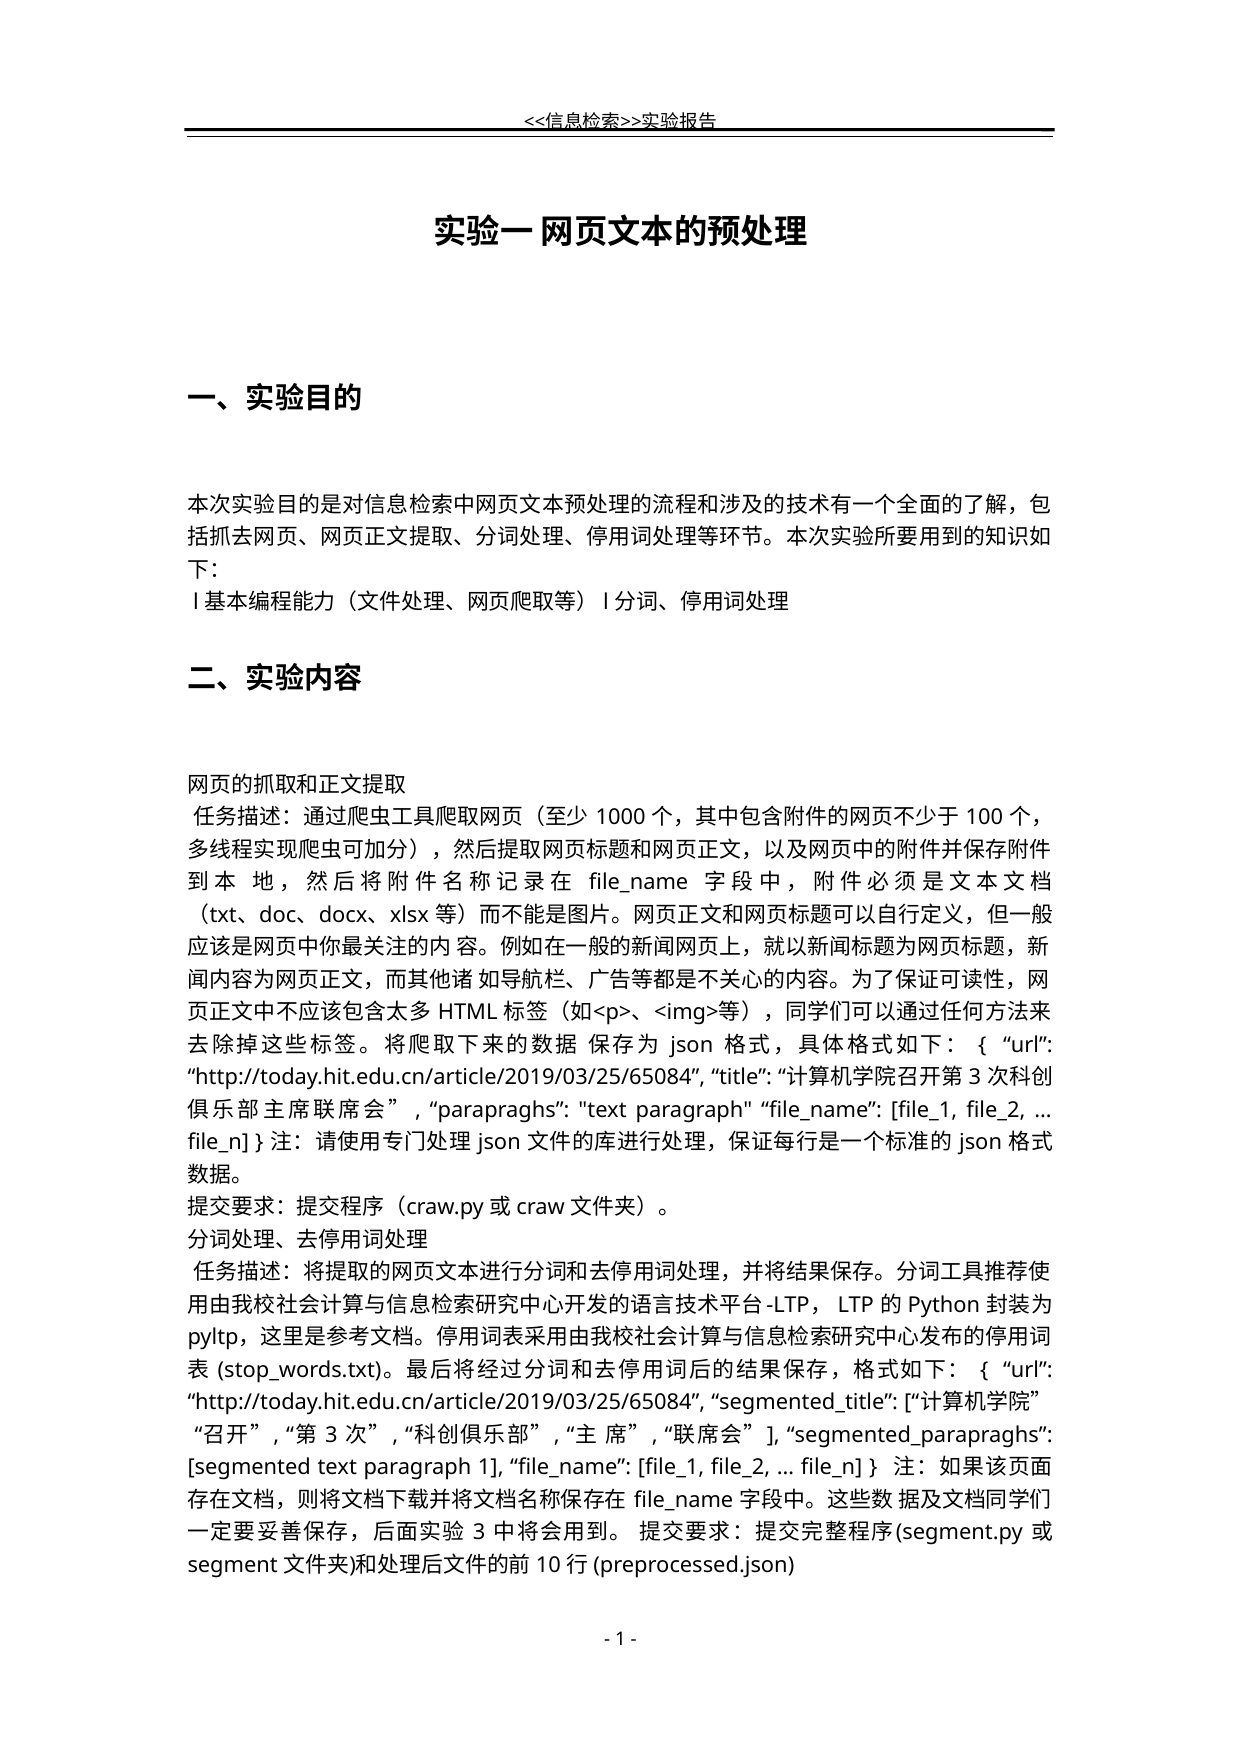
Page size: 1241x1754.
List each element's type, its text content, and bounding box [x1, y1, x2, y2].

text 任务描述：通过爬虫工具爬取网页（至少 1000 个，其中包含附件的网页不少于 100 个， 多线程实现爬虫可加分），然后提取网页标题和网页正文，以及网页中的附件并保存附件到本 地，然后将附件名称记录在 file_name 字段中，附件必须是文本文档（txt、doc、docx、xlsx 等）而不能是图片。网页正文和网页标题可以自行定义，但一般应该是网页中你最关注的内 容。例如在一般的新闻网页上，就以新闻标题为网页标题，新闻内容为网页正文，而其他诸 如导航栏、广告等都是不关心的内容。为了保证可读性，网页正文中不应该包含太多 HTML 标签（如<p>、<img>等），同学们可以通过任何方法来去除掉这些标签。将爬取下来的数据 保存为 json 格式，具体格式如下： { “url”: “http://today.hit.edu.cn/article/2019/03/25/65084”, “title”: “计算机学院召开第 3 次科创俱乐部主席联席会”, “parapraghs”: "text paragraph" “file_name”: [file_1, file_2, … file_n] } 注：请使用专门处理 json 文件的库进行处理，保证每行是一个标准的 json 格式数据。 [187, 799, 1053, 1189]
text 实验一 网页文本的预处理 [187, 196, 1053, 261]
text 任务描述：将提取的网页文本进行分词和去停用词处理，并将结果保存。分词工具推荐使 用由我校社会计算与信息检索研究中心开发的语言技术平台-LTP， LTP 的 Python 封装为 pyltp，这里是参考文档。停用词表采用由我校社会计算与信息检索研究中心发布的停用词表 (stop_words.txt)。最后将经过分词和去停用词后的结果保存，格式如下： { “url”: “http://today.hit.edu.cn/article/2019/03/25/65084”, “segmented_title”: [“计算机学院”, “召开”, “第 3 次”, “科创俱乐部”, “主 席”, “联席会”], “segmented_parapraghs”:[segmented text paragraph 1], “file_name”: [file_1, file_2, … file_n] } 注：如果该页面存在文档，则将文档下载并将文档名称保存在 file_name 字段中。这些数 据及文档同学们一定要妥善保存，后面实验 3 中将会用到。 提交要求：提交完整程序(segment.py 或 segment 文件夹)和处理后文件的前 10 行 (preprocessed.json) [187, 1254, 1053, 1579]
subtitle 二、实验内容 [187, 643, 1053, 708]
subtitle 一、实验目的 [187, 363, 1053, 428]
text 网页的抓取和正文提取 [187, 766, 1053, 799]
text 分词处理、去停用词处理 [187, 1221, 1053, 1254]
text 本次实验目的是对信息检索中网页文本预处理的流程和涉及的技术有一个全面的了解，包 括抓去网页、网页正文提取、分词处理、停用词处理等环节。本次实验所要用到的知识如下： [187, 486, 1053, 584]
text l 基本编程能力（文件处理、网页爬取等） l 分词、停用词处理 [187, 584, 1053, 616]
text 提交要求：提交程序（craw.py 或 craw 文件夹）。 [187, 1189, 1053, 1221]
